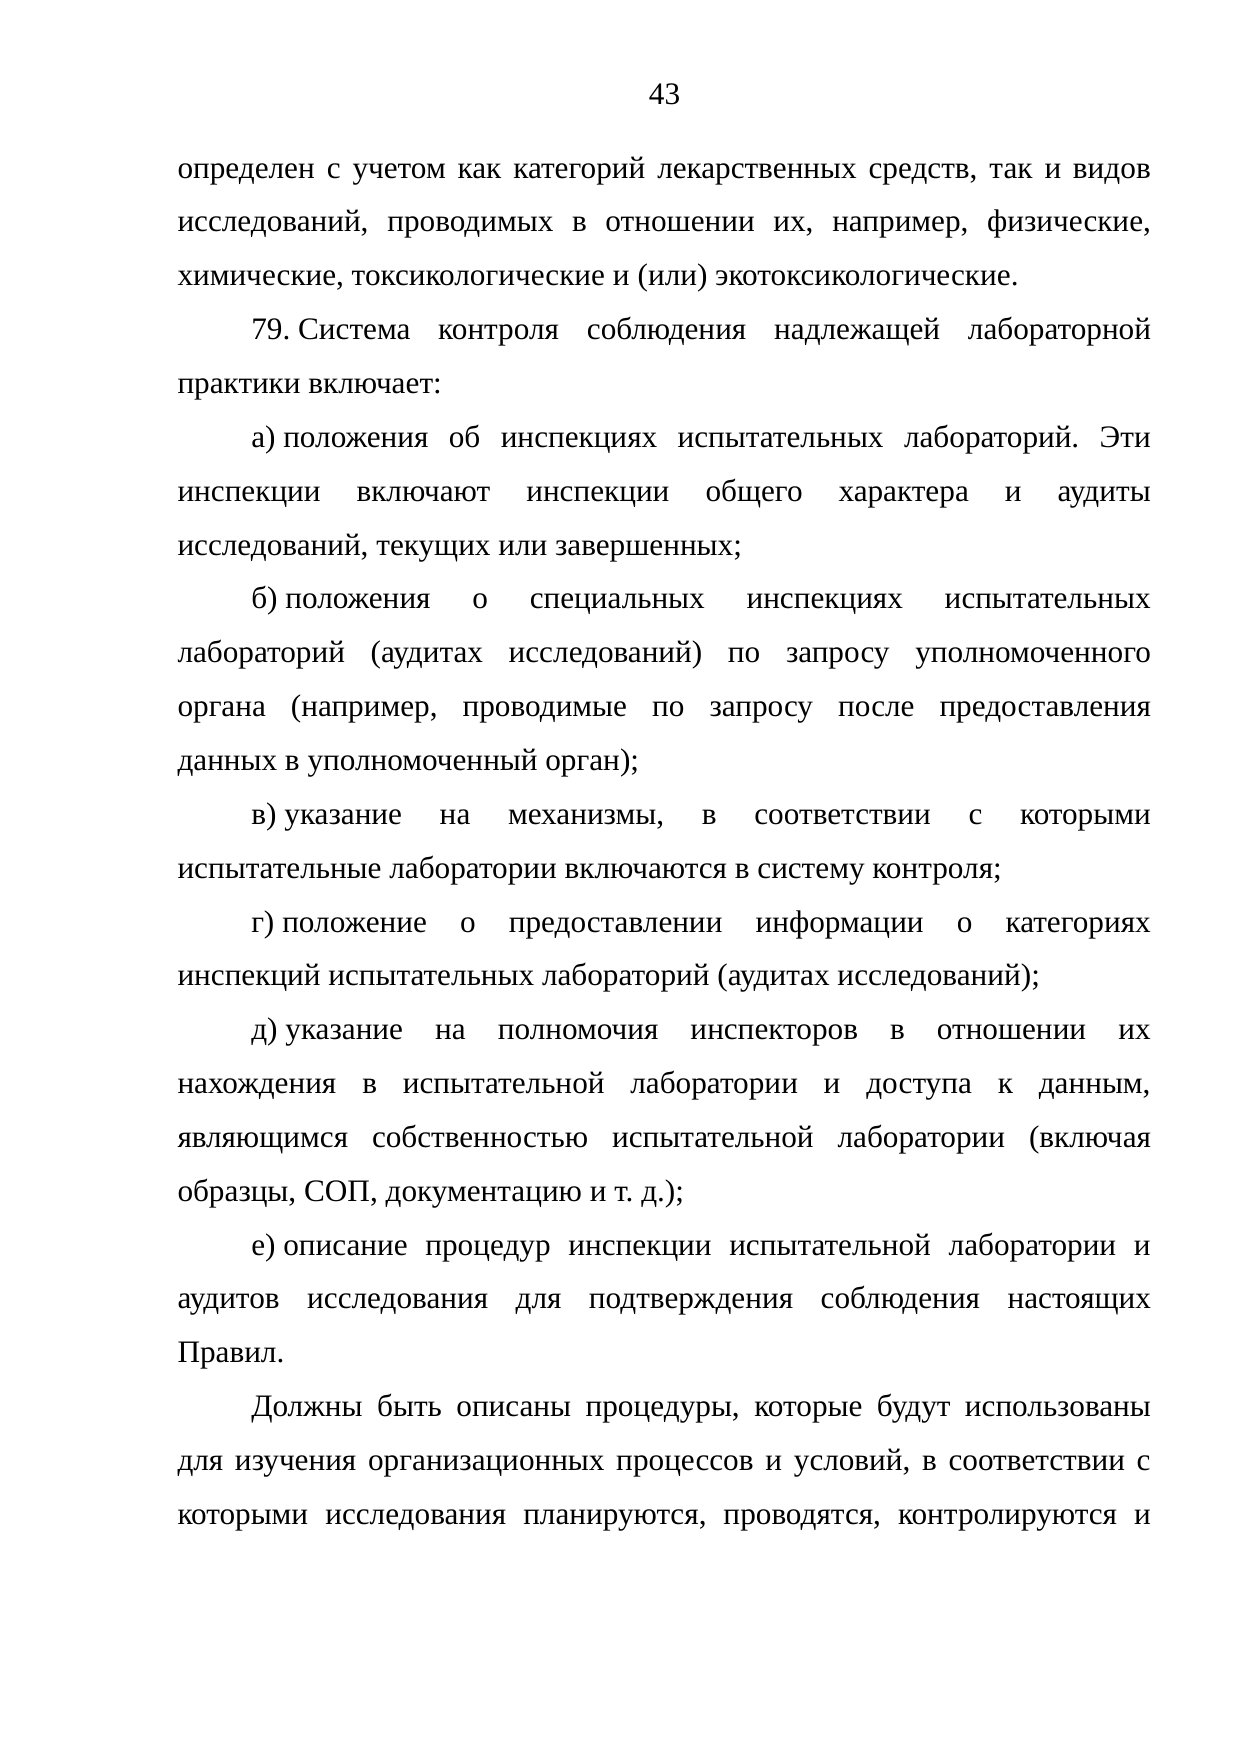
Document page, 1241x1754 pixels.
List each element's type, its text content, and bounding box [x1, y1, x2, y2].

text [177, 1387, 1152, 1531]
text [177, 149, 1152, 292]
text е) описание процедур инспекции испытательной лаборатории и аудитов исследования для подтверждения соблюдения настоящих Правил. [177, 1226, 1152, 1369]
text д) указание на полномочия инспекторов в отношении их нахождения в испытательной лаборатории и доступа к данным, являющимся собственностью испытательной лаборатории (включая образцы, СОП, документацию и т. д.); [177, 1011, 1152, 1208]
text в) указание на механизмы, в соответствии с которыми испытательные лаборатории включаются в систему контроля; [177, 795, 1152, 885]
text а) положения об инспекциях испытательных лабораторий. Эти инспекции включают инспекции общего характера и аудиты исследований, текущих или завершенных; [177, 418, 1152, 562]
text г) положение о предоставлении информации о категориях инспекций испытательных лабораторий (аудитах исследований); [177, 903, 1152, 993]
text 79. Система контроля соблюдения надлежащей лабораторной практики включает: [177, 310, 1152, 400]
text б) положения о специальных инспекциях испытательных лабораторий (аудитах исследований) по запросу уполномоченного органа (например, проводимые по запросу после предоставления данных в уполномоченный орган); [177, 580, 1152, 777]
